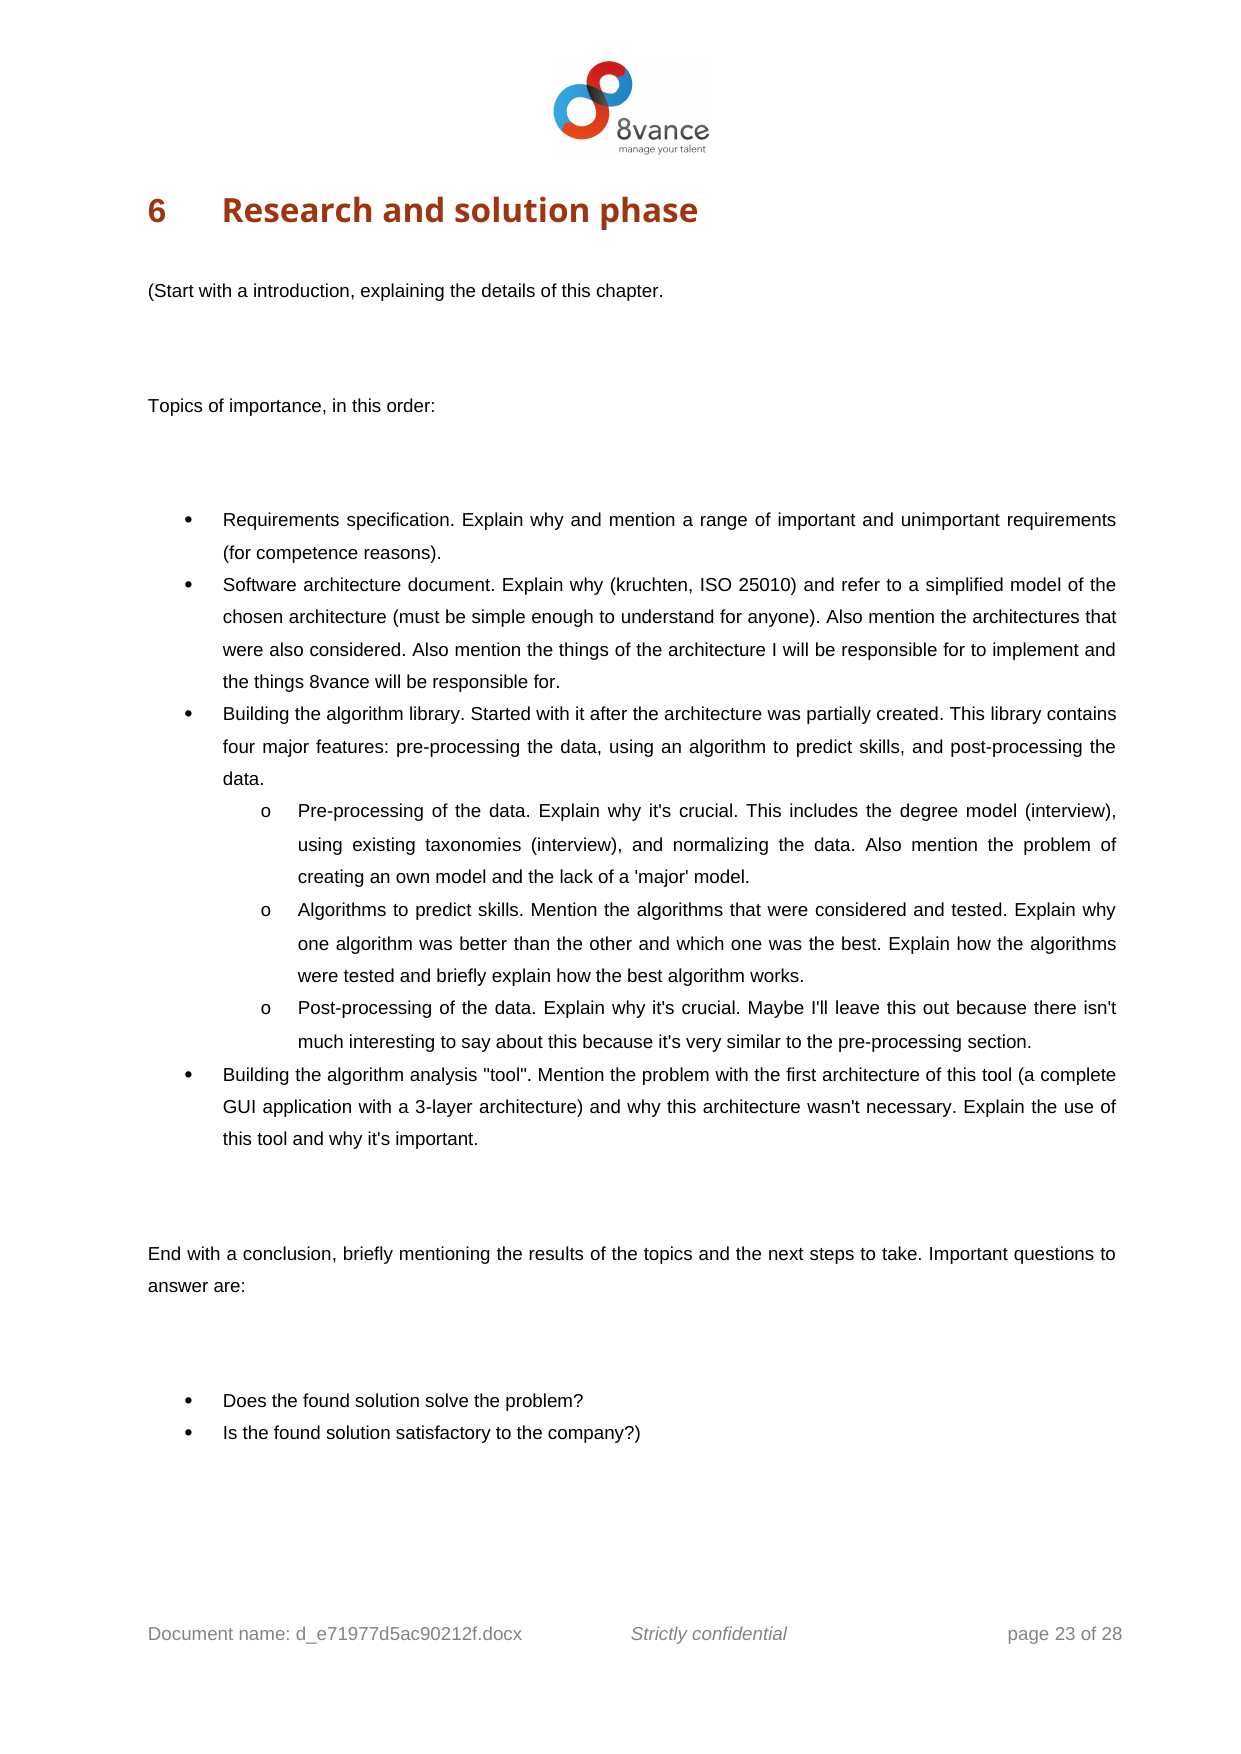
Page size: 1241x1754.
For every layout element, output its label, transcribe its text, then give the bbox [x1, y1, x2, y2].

list Software architecture document. Explain why (kruchten, ISO 25010) and refer to a simplified model of the chosen architecture (must be simple enough to understand for anyone). Also mention the architectures that were also considered. Also mention the things of the architecture I will be responsible for to implement and the things 8vance will be responsible for. [185, 574, 1117, 692]
subtitle Research and solution phase [148, 187, 1117, 232]
list Pre-processing of the data. Explain why it's crucial. This includes the degree model (interview), using existing taxonomies (interview), and normalizing the data. Also mention the problem of creating an own model and the lack of a 'major' model. [260, 800, 1117, 888]
text (Start with a introduction, explaining the details of this chapter. [148, 280, 1117, 302]
list Algorithms to predict skills. Mention the algorithms that were considered and tested. Explain why one algorithm was better than the other and which one was the best. Explain how the algorithms were tested and briefly explain how the best algorithm works. [260, 899, 1117, 986]
list Is the found solution satisfactory to the company?) [185, 1422, 1117, 1444]
list Building the algorithm library. Started with it after the architecture was partially created. This library contains four major features: pre-processing the data, using an algorithm to predict skills, and post-processing the data. [185, 703, 1117, 789]
text End with a conclusion, briefly mentioning the results of the topics and the next steps to take. Important questions to answer are: [148, 1243, 1117, 1297]
list Does the found solution solve the problem? [185, 1389, 1117, 1411]
list Building the algorithm analysis "tool". Mention the problem with the first architecture of this tool (a complete GUI application with a 3-layer architecture) and why this architecture wasn't necessary. Explain the use of this tool and why it's important. [185, 1063, 1117, 1150]
picture [551, 58, 712, 156]
text Topics of importance, in this order: [148, 394, 1117, 416]
list Requirements specification. Explain why and mention a range of important and unimportant requirements (for competence reasons). [185, 509, 1117, 563]
list Post-processing of the data. Explain why it's crucial. Maybe I'll leave this out because there isn't much interesting to say about this because it's very similar to the pre-processing section. [260, 997, 1117, 1053]
